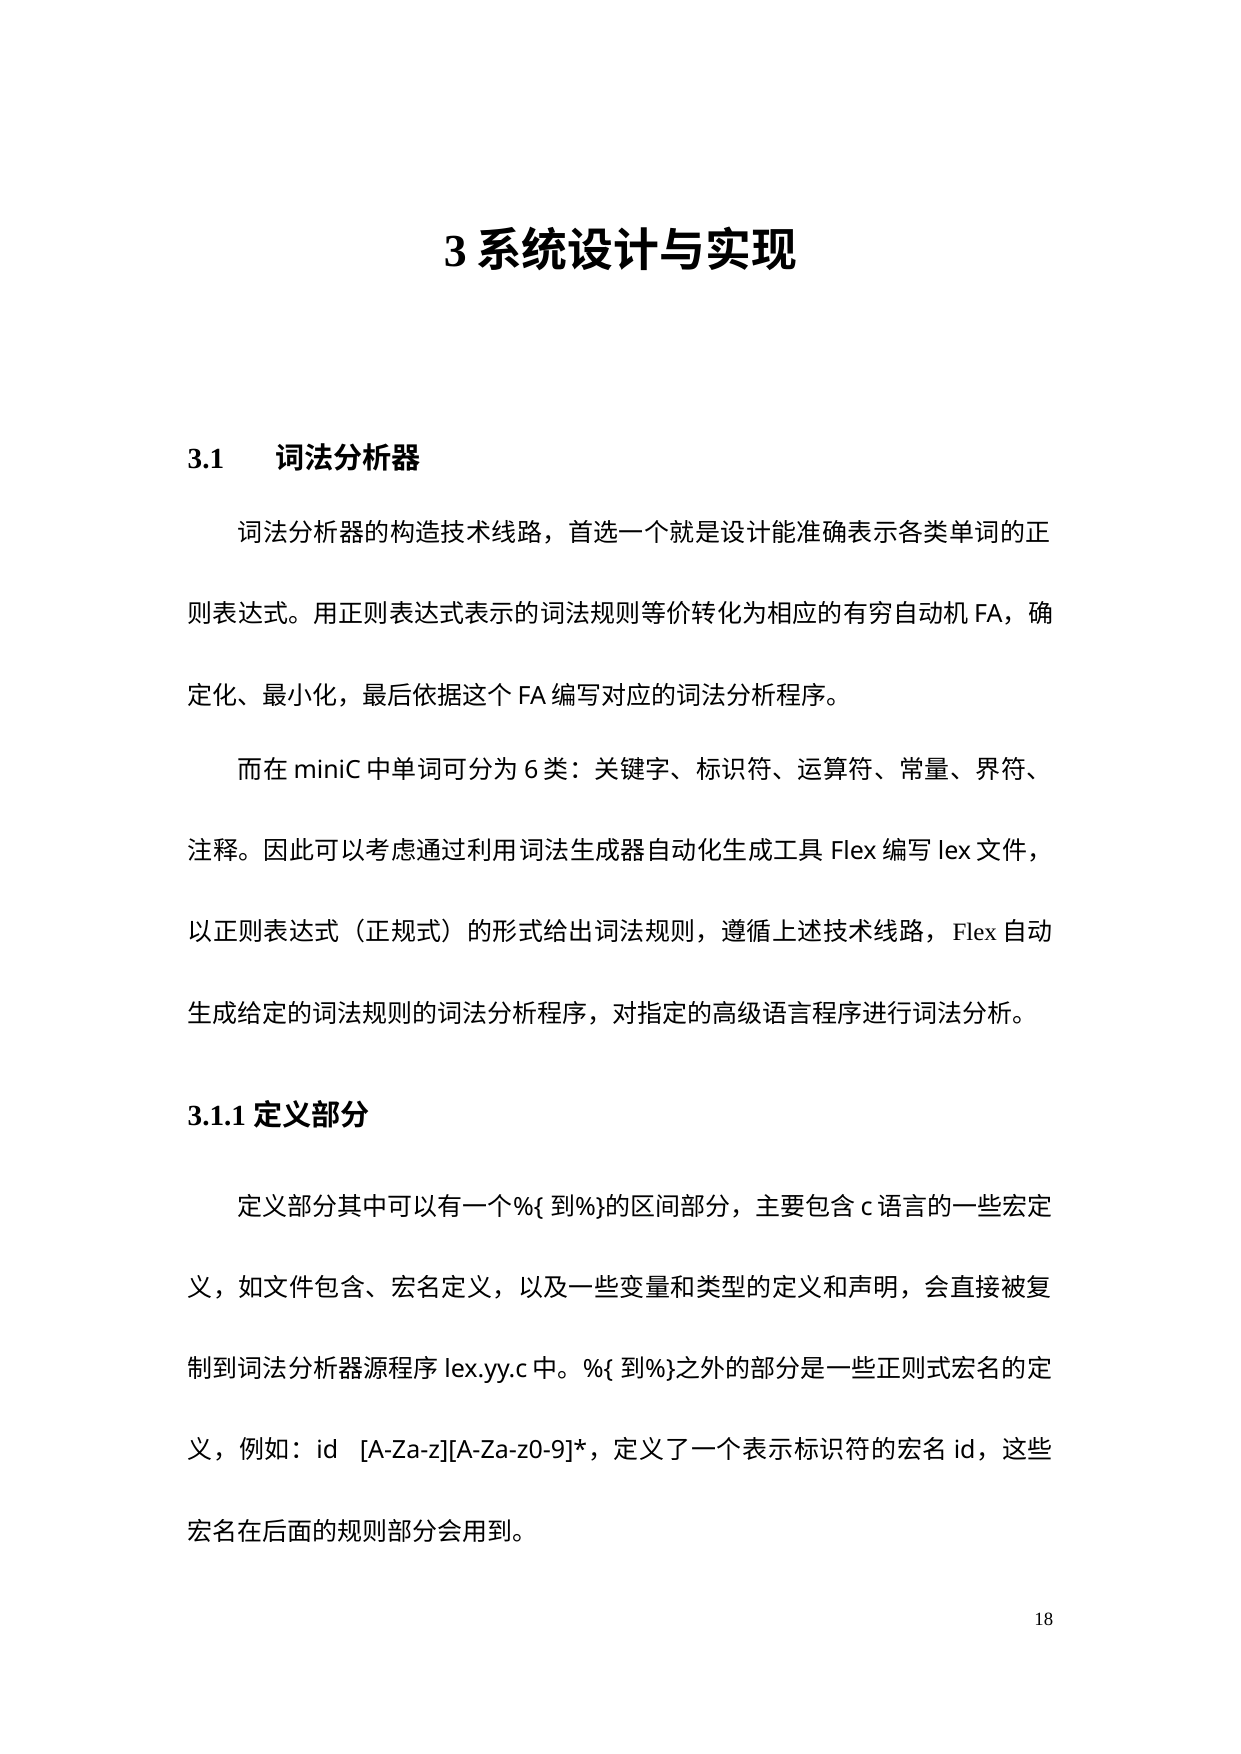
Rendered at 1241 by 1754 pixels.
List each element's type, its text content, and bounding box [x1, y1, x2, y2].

subtitle 3.1.1 定义部分 [187, 1080, 1053, 1145]
subtitle 3系统设计与实现 [187, 197, 1053, 295]
text 定义部分其中可以有一个%{ 到%}的区间部分，主要包含c语言的一些宏定义，如文件包含、宏名定义，以及一些变量和类型的定义和声明，会直接被复制到词法分析器源程序lex.yy.c中。%{ 到%}之外的部分是一些正则式宏名的定义，例如：id [A-Za-z][A-Za-z0-9]*，定义了一个表示标识符的宏名id，这些宏名在后面的规则部分会用到。 [187, 1172, 1053, 1562]
list 词法分析器 [187, 423, 1053, 488]
text 而在miniC中单词可分为6类：关键字、标识符、运算符、常量、界符、注释。因此可以考虑通过利用词法生成器自动化生成工具Flex编写lex文件，以正则表达式（正规式）的形式给出词法规则，遵循上述技术线路，Flex自动生成给定的词法规则的词法分析程序，对指定的高级语言程序进行词法分析。 [187, 735, 1053, 1044]
text 词法分析器的构造技术线路，首选一个就是设计能准确表示各类单词的正则表达式。用正则表达式表示的词法规则等价转化为相应的有穷自动机FA，确定化、最小化，最后依据这个FA编写对应的词法分析程序。 [187, 498, 1053, 726]
